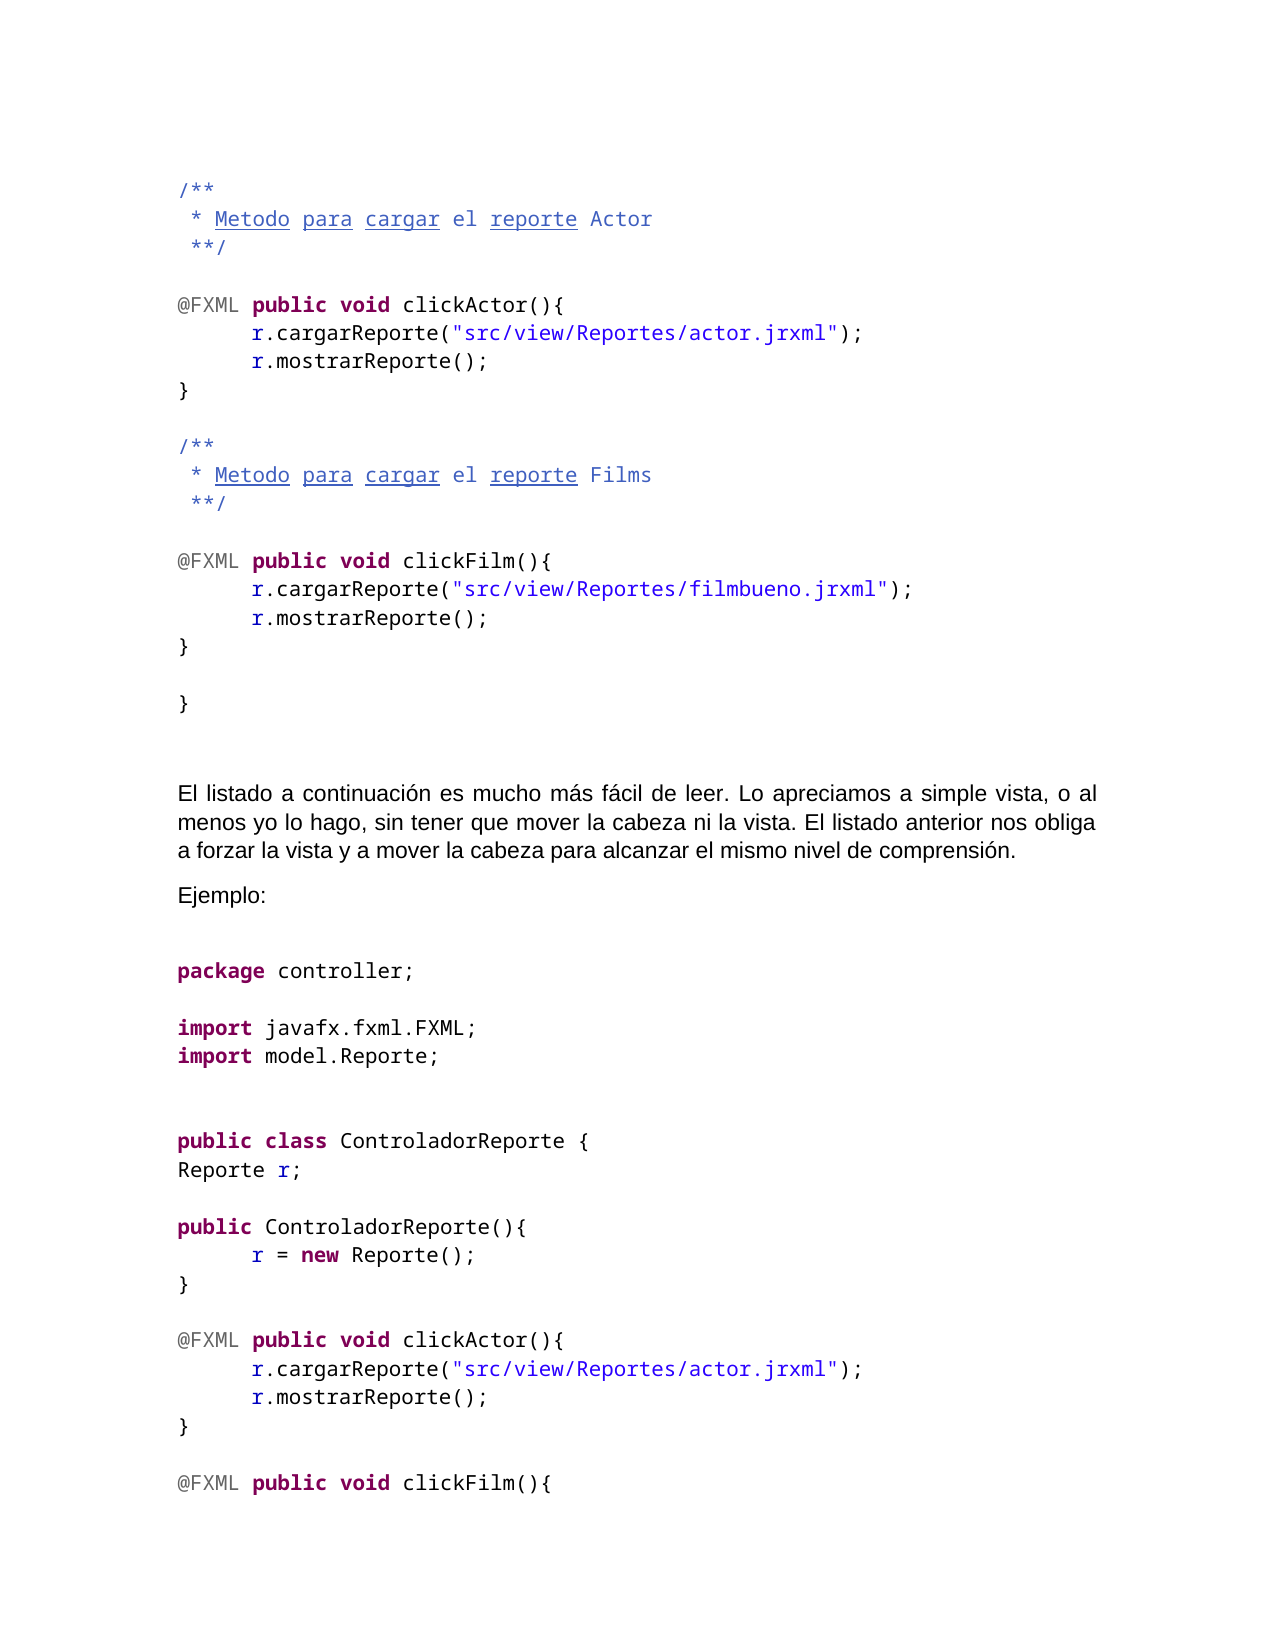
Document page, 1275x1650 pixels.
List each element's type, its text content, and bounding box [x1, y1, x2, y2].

text r.mostrarReporte(); [177, 1382, 1098, 1411]
text public class ControladorReporte { [177, 1126, 1098, 1155]
text r.mostrarReporte(); [177, 603, 1098, 631]
text @FXML public void clickActor(){ [177, 290, 1098, 318]
text import model.Reporte; [177, 1041, 1098, 1069]
text package controller; [177, 956, 1098, 984]
text r.mostrarReporte(); [177, 347, 1098, 375]
text @FXML public void clickFilm(){ [177, 546, 1098, 574]
text /** [177, 432, 1098, 460]
text Ejemplo: [177, 882, 1098, 909]
text * Metodo para cargar el reporte Actor [177, 204, 1098, 233]
text **/ [177, 489, 1098, 517]
text Reporte r; [177, 1155, 1098, 1183]
text * Metodo para cargar el reporte Films [177, 460, 1098, 489]
text } [177, 1269, 1098, 1297]
text r.cargarReporte("src/view/Reportes/filmbueno.jrxml"); [177, 574, 1098, 603]
text r.cargarReporte("src/view/Reportes/actor.jrxml"); [177, 318, 1098, 347]
text @FXML public void clickActor(){ [177, 1326, 1098, 1354]
text } [177, 688, 1098, 716]
text /** [177, 176, 1098, 204]
text } [177, 375, 1098, 403]
text } [177, 631, 1098, 659]
text public ControladorReporte(){ [177, 1212, 1098, 1240]
text r = new Reporte(); [177, 1240, 1098, 1269]
text @FXML public void clickFilm(){ [177, 1468, 1098, 1496]
text import javafx.fxml.FXML; [177, 1013, 1098, 1041]
text } [177, 1411, 1098, 1439]
text r.cargarReporte("src/view/Reportes/actor.jrxml"); [177, 1354, 1098, 1382]
text **/ [177, 233, 1098, 261]
text El listado a continuación es mucho más fácil de leer. Lo apreciamos a simple vista, o al menos yo lo hago, sin tener que mover la cabeza ni la vista. El listado anterior nos obliga a forzar la vista y a mover la cabeza para alcanzar el mismo nivel de comprensión. [177, 780, 1098, 863]
